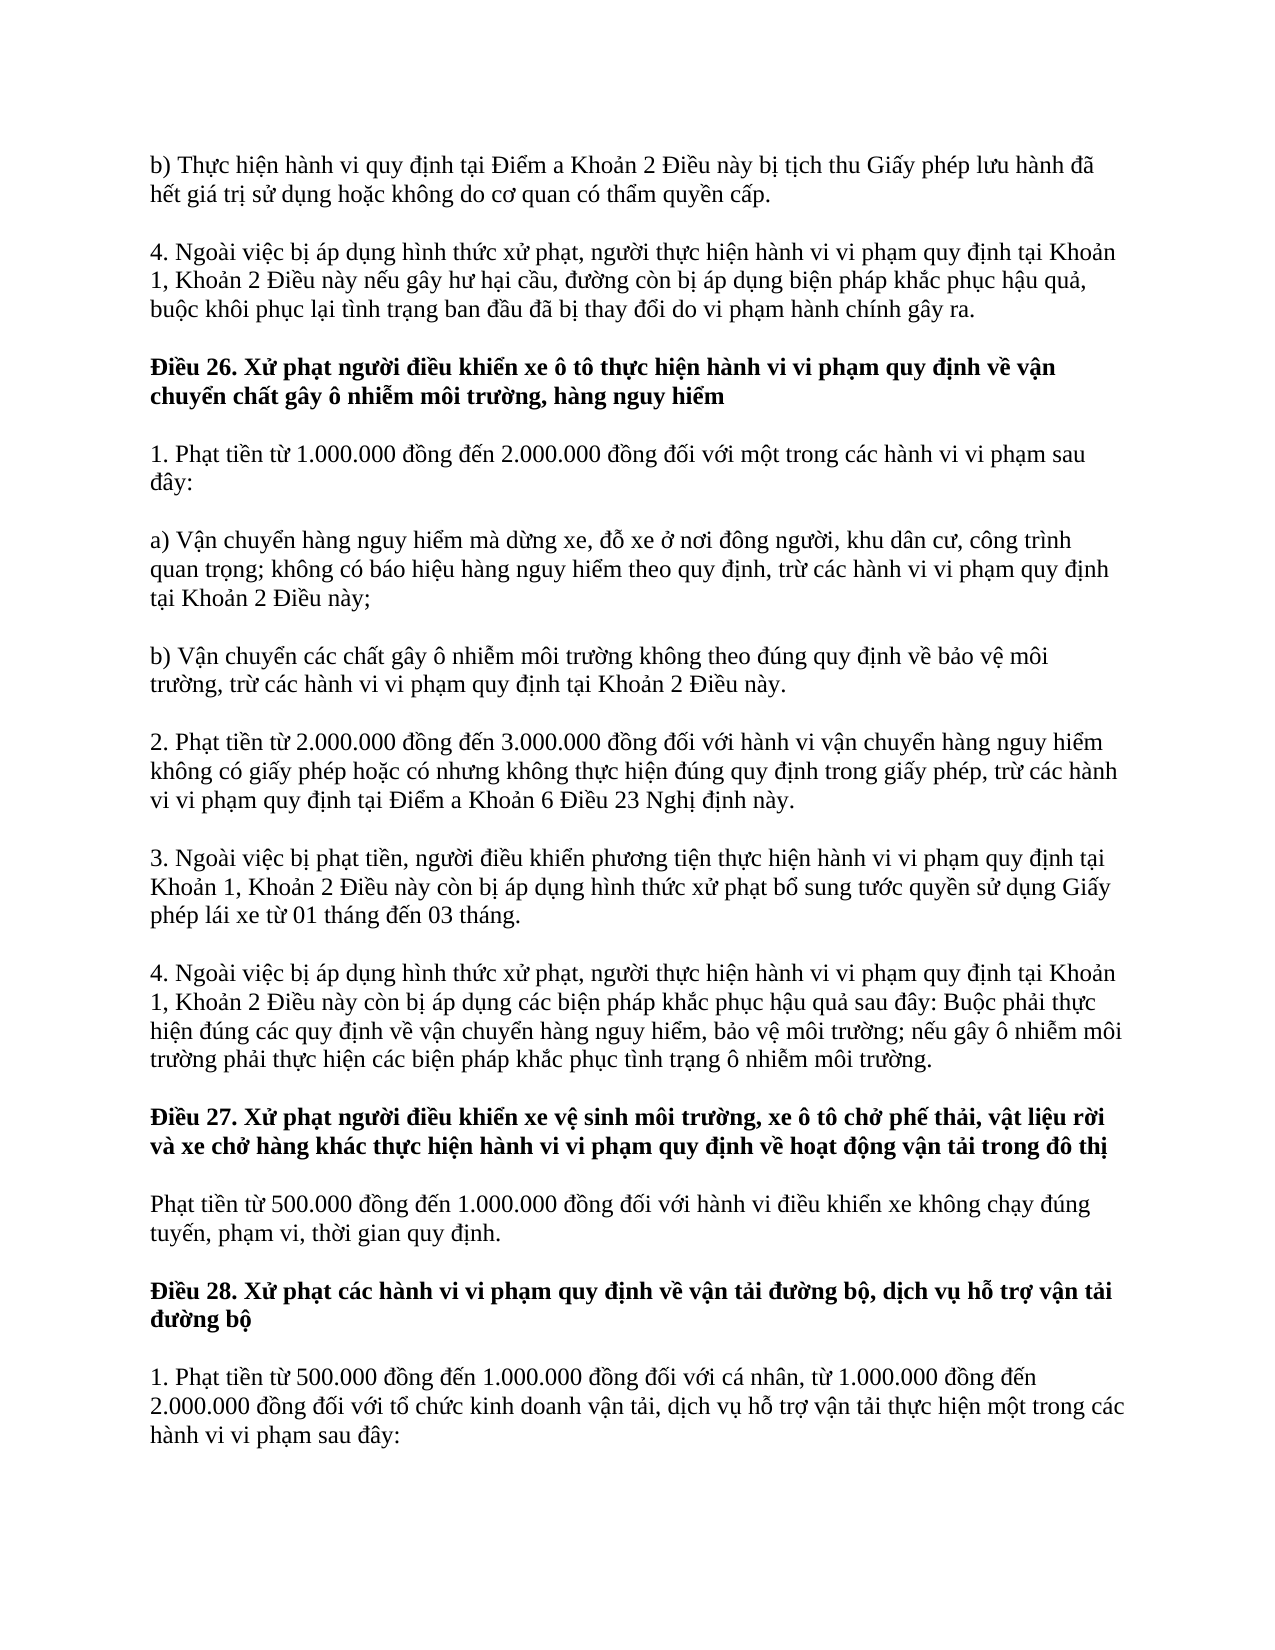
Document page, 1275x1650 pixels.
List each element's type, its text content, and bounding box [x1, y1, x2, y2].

text Điều 28. Xử phạt các hành vi vi phạm quy định về vận tải đường bộ, dịch vụ hỗ trợ vận tải đường bộ [150, 1276, 1125, 1333]
text 4. Ngoài việc bị áp dụng hình thức xử phạt, người thực hiện hành vi vi phạm quy định tại Khoản 1, Khoản 2 Điều này nếu gây hư hại cầu, đường còn bị áp dụng biện pháp khắc phục hậu quả, buộc khôi phục lại tình trạng ban đầu đã bị thay đổi do vi phạm hành chính gây ra. [150, 237, 1125, 323]
text Điều 26. Xử phạt người điều khiển xe ô tô thực hiện hành vi vi phạm quy định về vận chuyển chất gây ô nhiễm môi trường, hàng nguy hiểm [150, 352, 1125, 409]
text Điều 27. Xử phạt người điều khiển xe vệ sinh môi trường, xe ô tô chở phế thải, vật liệu rời và xe chở hàng khác thực hiện hành vi vi phạm quy định về hoạt động vận tải trong đô thị [150, 1102, 1125, 1160]
text b) Thực hiện hành vi quy định tại Điểm a Khoản 2 Điều này bị tịch thu Giấy phép lưu hành đã hết giá trị sử dụng hoặc không do cơ quan có thẩm quyền cấp. [150, 150, 1125, 207]
text 1. Phạt tiền từ 500.000 đồng đến 1.000.000 đồng đối với cá nhân, từ 1.000.000 đồng đến 2.000.000 đồng đối với tổ chức kinh doanh vận tải, dịch vụ hỗ trợ vận tải thực hiện một trong các hành vi vi phạm sau đây: [150, 1362, 1125, 1449]
text 1. Phạt tiền từ 1.000.000 đồng đến 2.000.000 đồng đối với một trong các hành vi vi phạm sau đây: [150, 439, 1125, 496]
text 4. Ngoài việc bị áp dụng hình thức xử phạt, người thực hiện hành vi vi phạm quy định tại Khoản 1, Khoản 2 Điều này còn bị áp dụng các biện pháp khắc phục hậu quả sau đây: Buộc phải thực hiện đúng các quy định về vận chuyển hàng nguy hiểm, bảo vệ môi trường; nếu gây ô nhiễm môi trường phải thực hiện các biện pháp khắc phục tình trạng ô nhiễm môi trường. [150, 958, 1125, 1073]
text a) Vận chuyển hàng nguy hiểm mà dừng xe, đỗ xe ở nơi đông người, khu dân cư, công trình quan trọng; không có báo hiệu hàng nguy hiểm theo quy định, trừ các hành vi vi phạm quy định tại Khoản 2 Điều này; [150, 525, 1125, 612]
text b) Vận chuyển các chất gây ô nhiễm môi trường không theo đúng quy định về bảo vệ môi trường, trừ các hành vi vi phạm quy định tại Khoản 2 Điều này. [150, 641, 1125, 698]
text 3. Ngoài việc bị phạt tiền, người điều khiển phương tiện thực hiện hành vi vi phạm quy định tại Khoản 1, Khoản 2 Điều này còn bị áp dụng hình thức xử phạt bổ sung tước quyền sử dụng Giấy phép lái xe từ 01 tháng đến 03 tháng. [150, 843, 1125, 929]
text Phạt tiền từ 500.000 đồng đến 1.000.000 đồng đối với hành vi điều khiển xe không chạy đúng tuyến, phạm vi, thời gian quy định. [150, 1189, 1125, 1247]
text 2. Phạt tiền từ 2.000.000 đồng đến 3.000.000 đồng đối với hành vi vận chuyển hàng nguy hiểm không có giấy phép hoặc có nhưng không thực hiện đúng quy định trong giấy phép, trừ các hành vi vi phạm quy định tại Điểm a Khoản 6 Điều 23 Nghị định này. [150, 727, 1125, 814]
